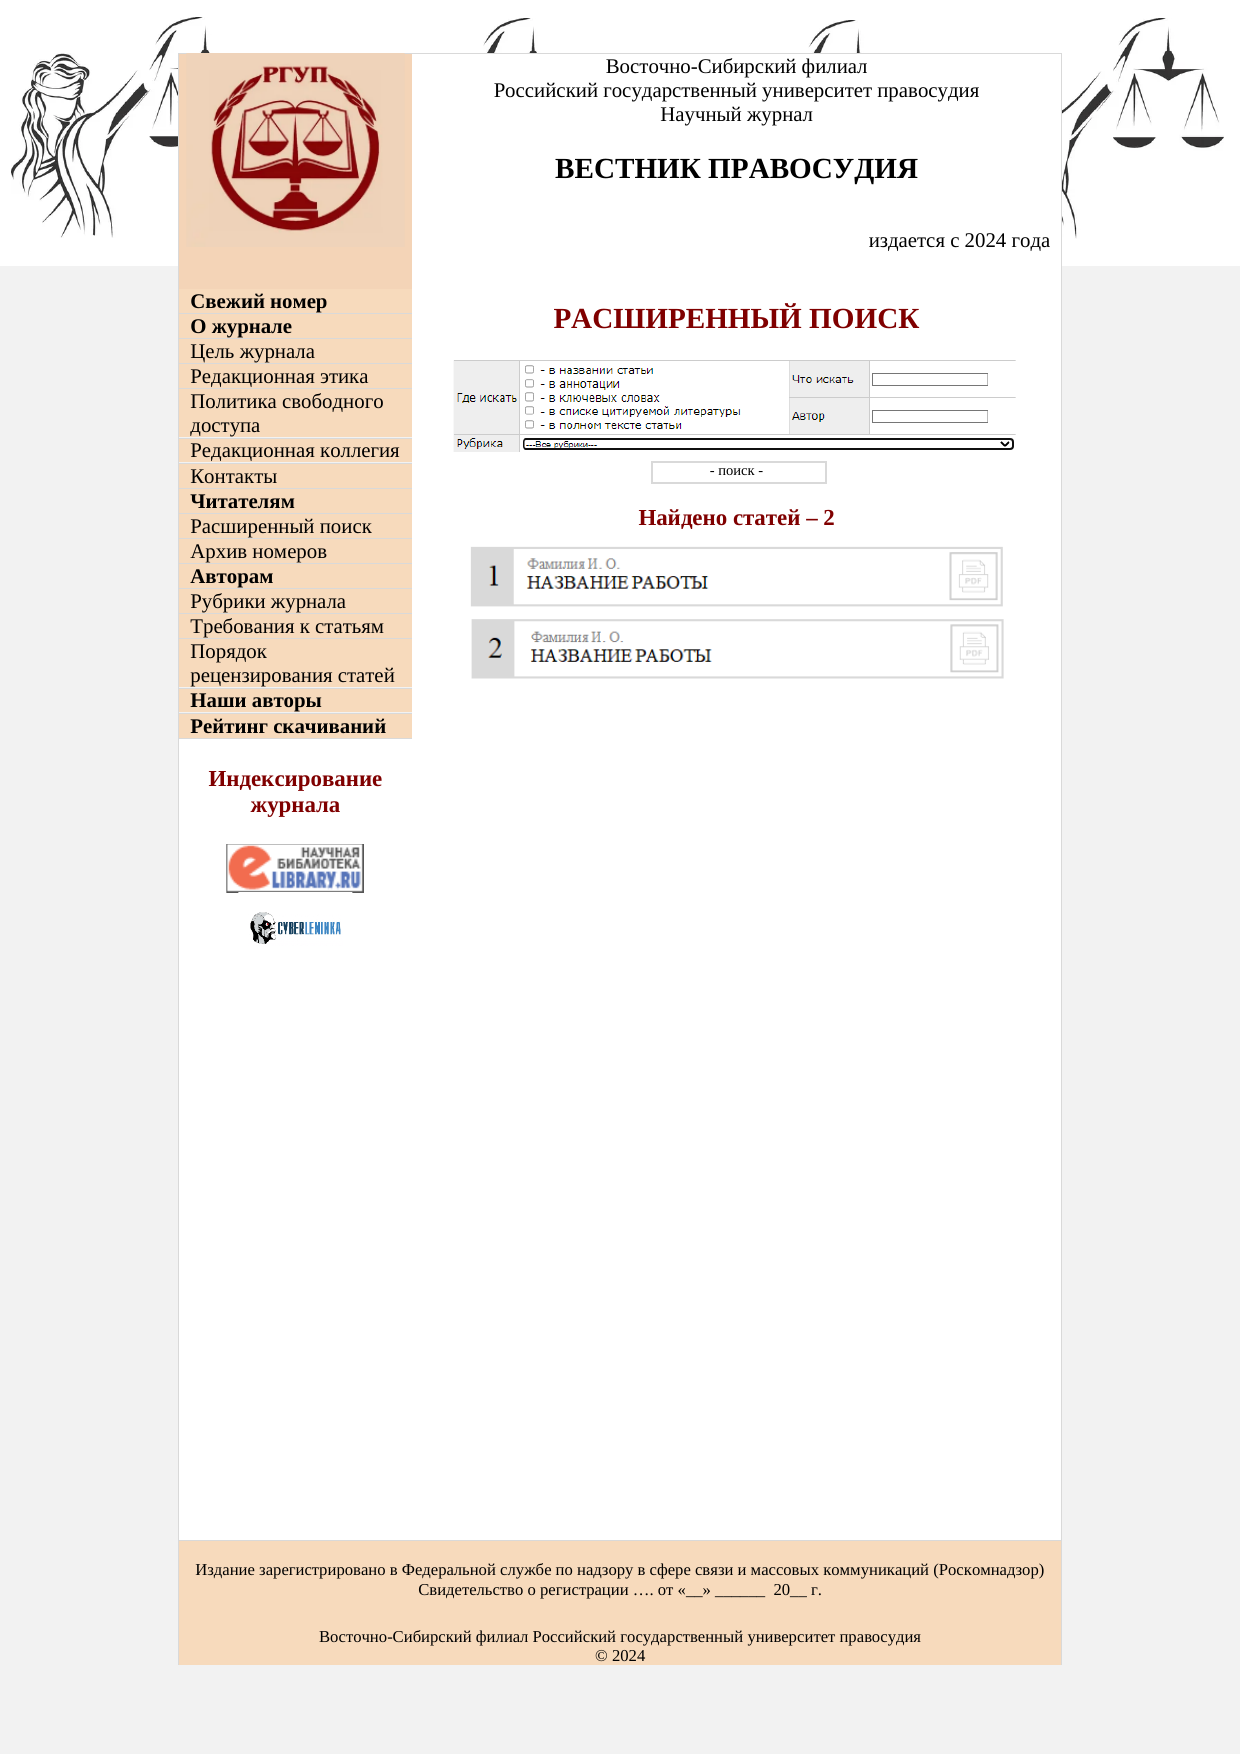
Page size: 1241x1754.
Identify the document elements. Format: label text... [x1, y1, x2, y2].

table_cell Требования к статьям [179, 614, 412, 638]
picture [665, 20, 914, 53]
picture [468, 616, 1007, 682]
table_cell Читателям [179, 489, 412, 513]
picture [467, 544, 1007, 609]
table_header к [179, 54, 412, 289]
table_cell Редакционная этика [179, 364, 412, 388]
table_cell Цель журнала [179, 339, 412, 363]
picture [11, 17, 589, 247]
table_cell Наши авторы [179, 689, 412, 712]
table_cell Политика свободного доступа [179, 389, 412, 437]
table_cell Рубрики журнала [179, 589, 412, 613]
table_cell Архив номеров [179, 539, 412, 563]
picture [453, 359, 1016, 452]
table_cell Редакционная коллегия [179, 439, 412, 462]
table_cell Издание зарегистрировано в Федеральной службе по надзору в сфере связи и массовых коммуникаций (Роскомнадзор) Свидетельство о регистрации …. от «__» ______ 20__ г. Восточно-Сибирский филиал Российский государственный университет правосудия © 2024 [179, 1541, 1061, 1665]
table_cell РАСШИРЕННЫЙ ПОИСК - поиск - Найдено статей – 2 [412, 289, 1061, 1540]
table_cell Свежий номер [179, 289, 412, 313]
table_header Восточно-Сибирский филиал Российский государственный университет правосудия Научный журнал ВЕСТНИК ПРАВОСУДИЯ издается с 2024 года [412, 54, 1061, 289]
table_cell О журнале [179, 314, 412, 338]
table_cell Порядок рецензирования статей [179, 639, 412, 687]
table_cell Контакты [179, 464, 412, 488]
table_cell Индексирование журнала [179, 739, 412, 1540]
table_cell Рейтинг скачиваний [179, 714, 412, 738]
picture [975, 18, 1224, 239]
table_cell Авторам [179, 564, 412, 588]
picture [226, 844, 364, 968]
table_cell Расширенный поиск [179, 514, 412, 538]
